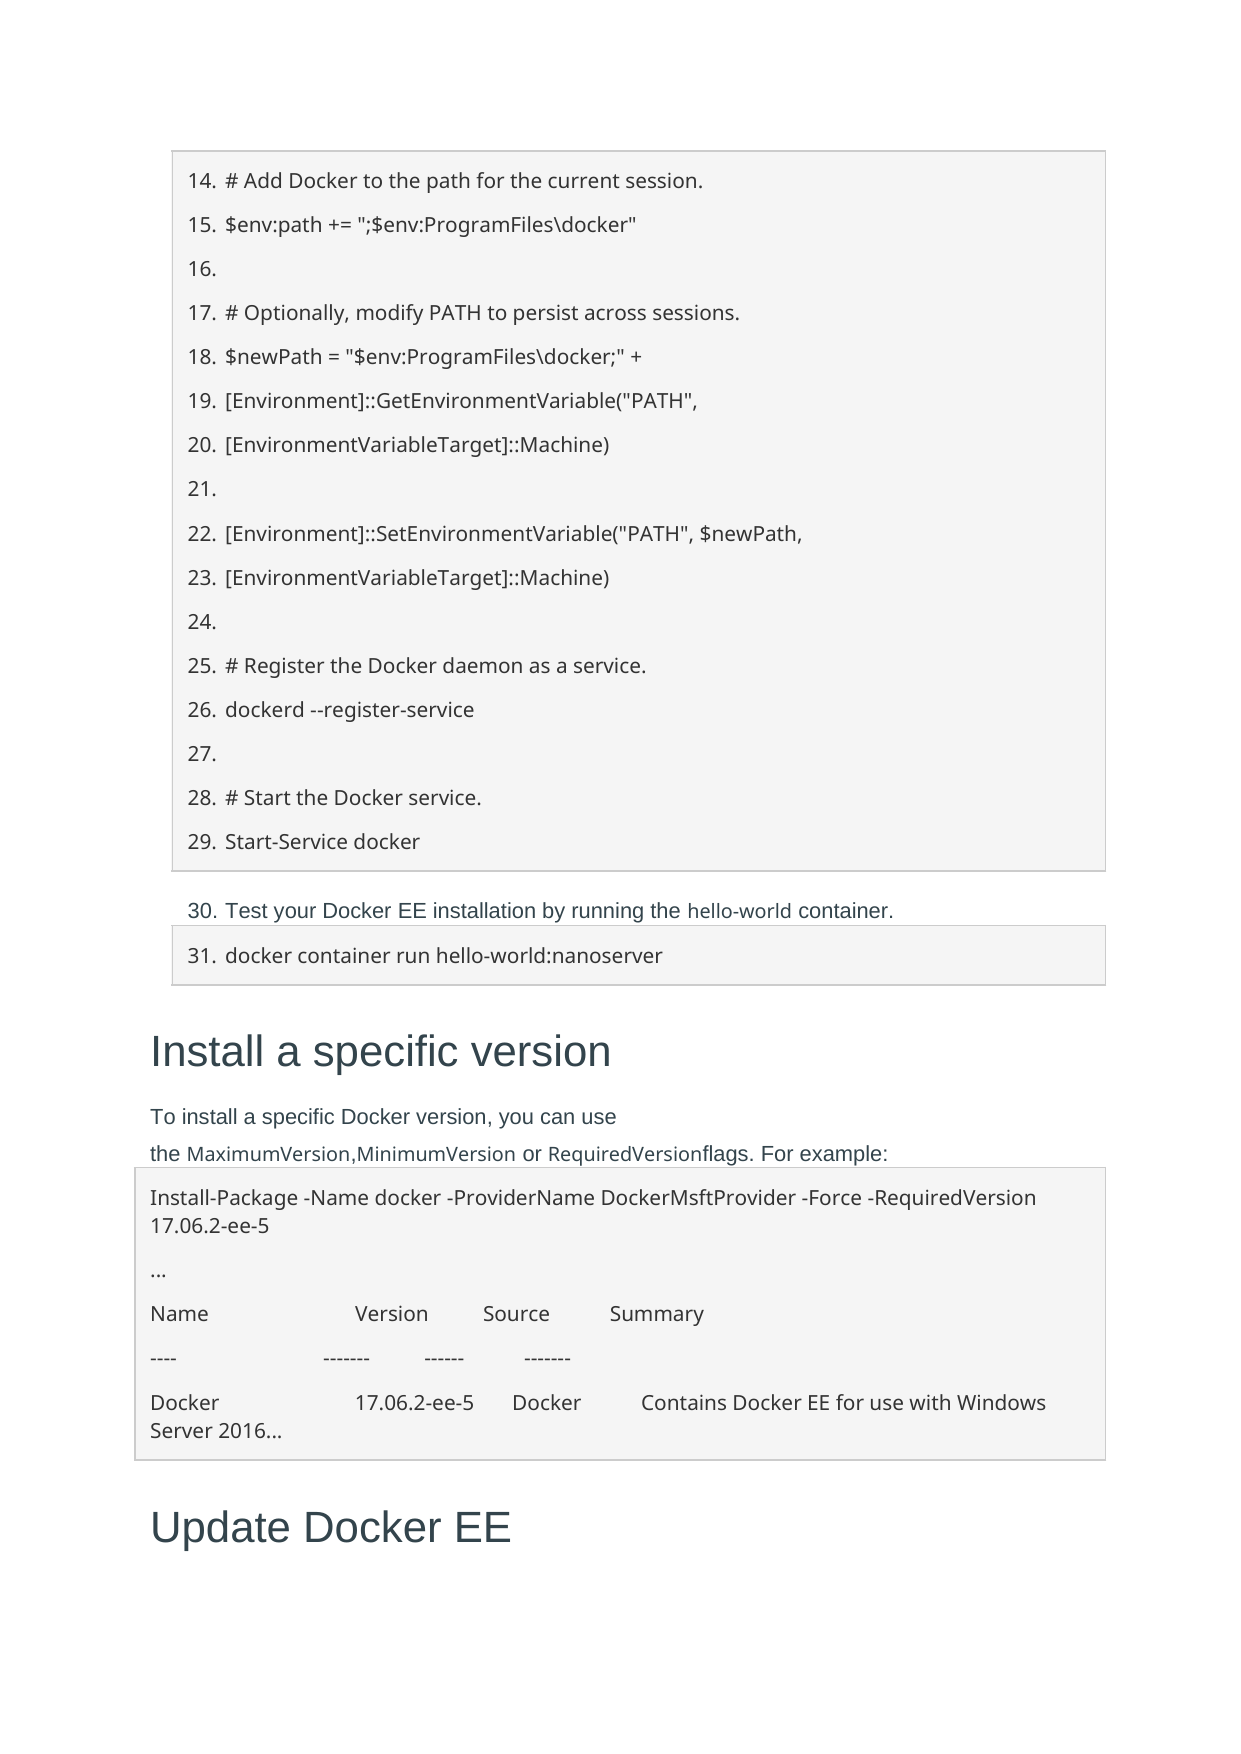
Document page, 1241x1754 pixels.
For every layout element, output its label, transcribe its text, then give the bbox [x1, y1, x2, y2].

list docker container run hello-world:nanoserver [173, 926, 1105, 984]
text Docker 17.06.2-ee-5 Docker Contains Docker EE for use with Windows Server 2016... [136, 1371, 1105, 1459]
list dockerd --register-service [173, 679, 1105, 723]
subtitle Install a specific version [150, 1017, 1090, 1076]
list [Environment]::SetEnvironmentVariable("PATH", $newPath, [173, 502, 1105, 547]
list $env:path += ";$env:ProgramFiles\docker" [173, 194, 1105, 238]
list [EnvironmentVariableTarget]::Machine) [173, 547, 1105, 591]
list $newPath = "$env:ProgramFiles\docker;" + [173, 326, 1105, 370]
text To install a specific Docker version, you can use the MaximumVersion,MinimumVersion or RequiredVersionflags. For example: [150, 1092, 1090, 1167]
list # Register the Docker daemon as a service. [173, 635, 1105, 679]
text ... [136, 1239, 1105, 1283]
text Name Version Source Summary [136, 1283, 1105, 1327]
text Install-Package -Name docker -ProviderName DockerMsftProvider -Force -RequiredVersion 17.06.2-ee-5 [136, 1168, 1105, 1239]
list # Start the Docker service. [173, 767, 1105, 811]
list Test your Docker EE installation by running the hello-world container. [187, 887, 1090, 925]
list [Environment]::GetEnvironmentVariable("PATH", [173, 370, 1105, 414]
list # Optionally, modify PATH to persist across sessions. [173, 282, 1105, 326]
list Start-Service docker [173, 811, 1105, 870]
list [EnvironmentVariableTarget]::Machine) [173, 414, 1105, 458]
list # Add Docker to the path for the current session. [173, 152, 1105, 194]
subtitle Update Docker EE [150, 1492, 1090, 1551]
text ---- ------- ------ ------- [136, 1327, 1105, 1371]
